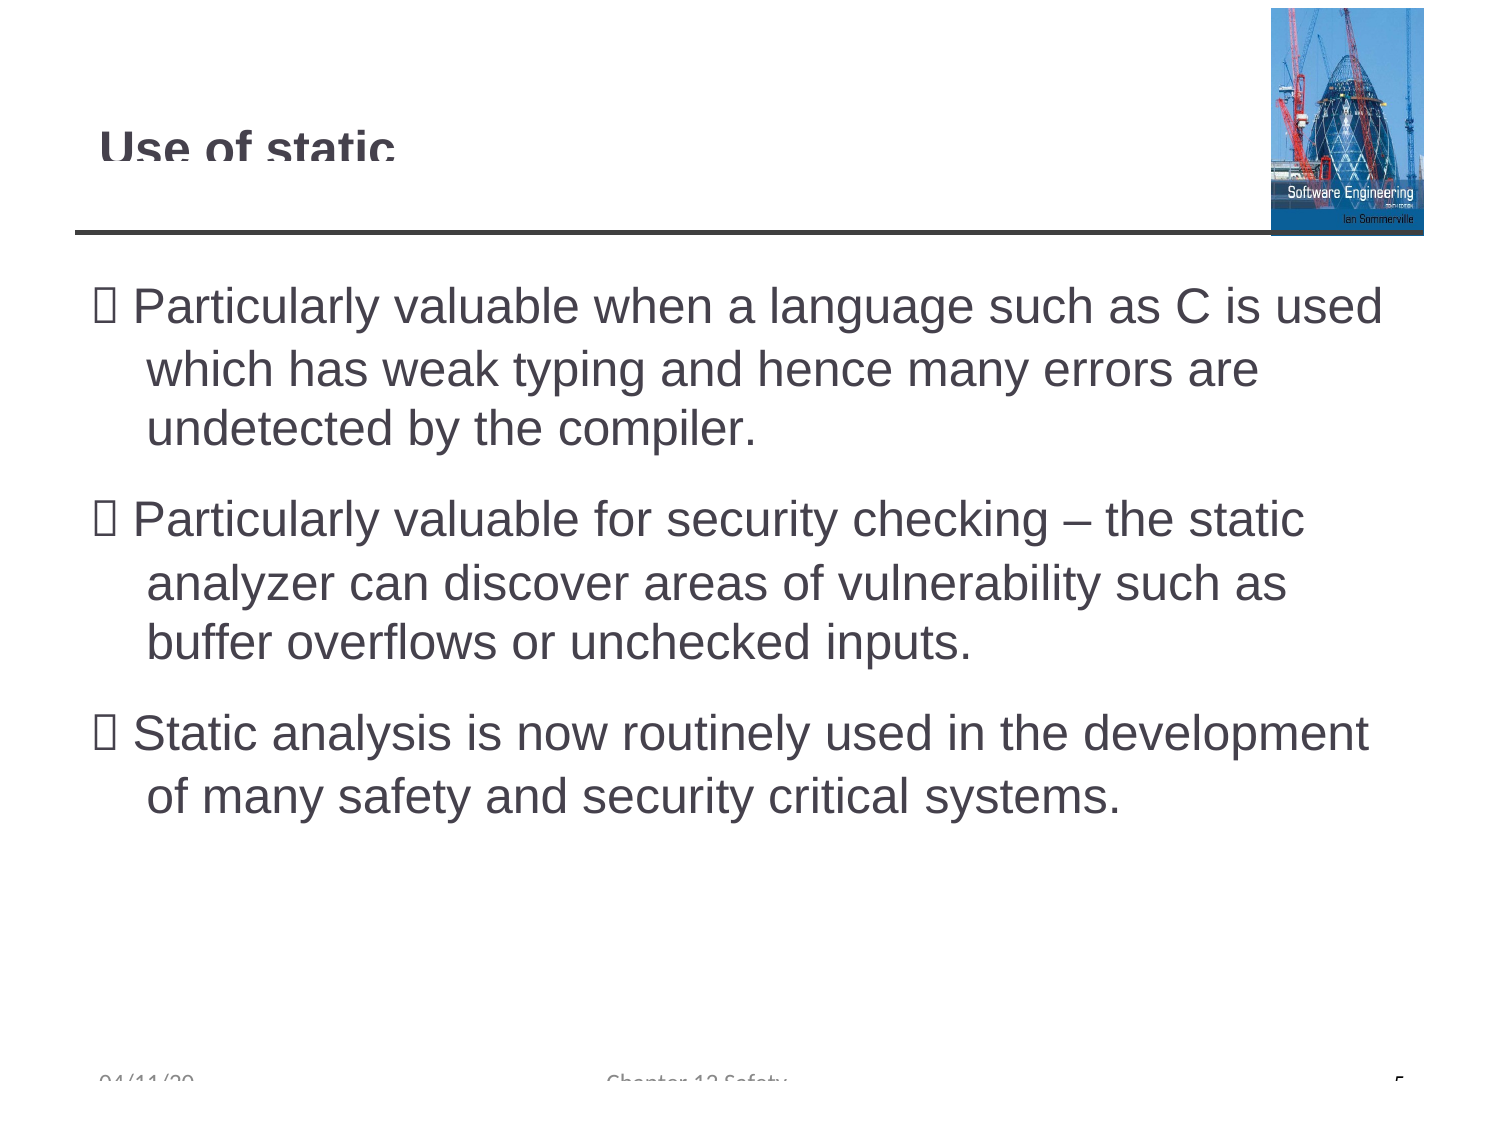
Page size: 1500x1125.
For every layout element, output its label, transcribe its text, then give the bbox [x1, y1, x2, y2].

text  Particularly valuable when a language such as C is used which has weak typing and hence many errors are undetected by the compiler. [90, 270, 1410, 456]
picture [1271, 8, 1424, 236]
text  Particularly valuable for security checking – the static analyzer can discover areas of vulnerability such as buffer overflows or unchecked inputs. [90, 483, 1410, 669]
text  Static analysis is now routinely used in the development of many safety and security critical systems. [90, 696, 1410, 824]
